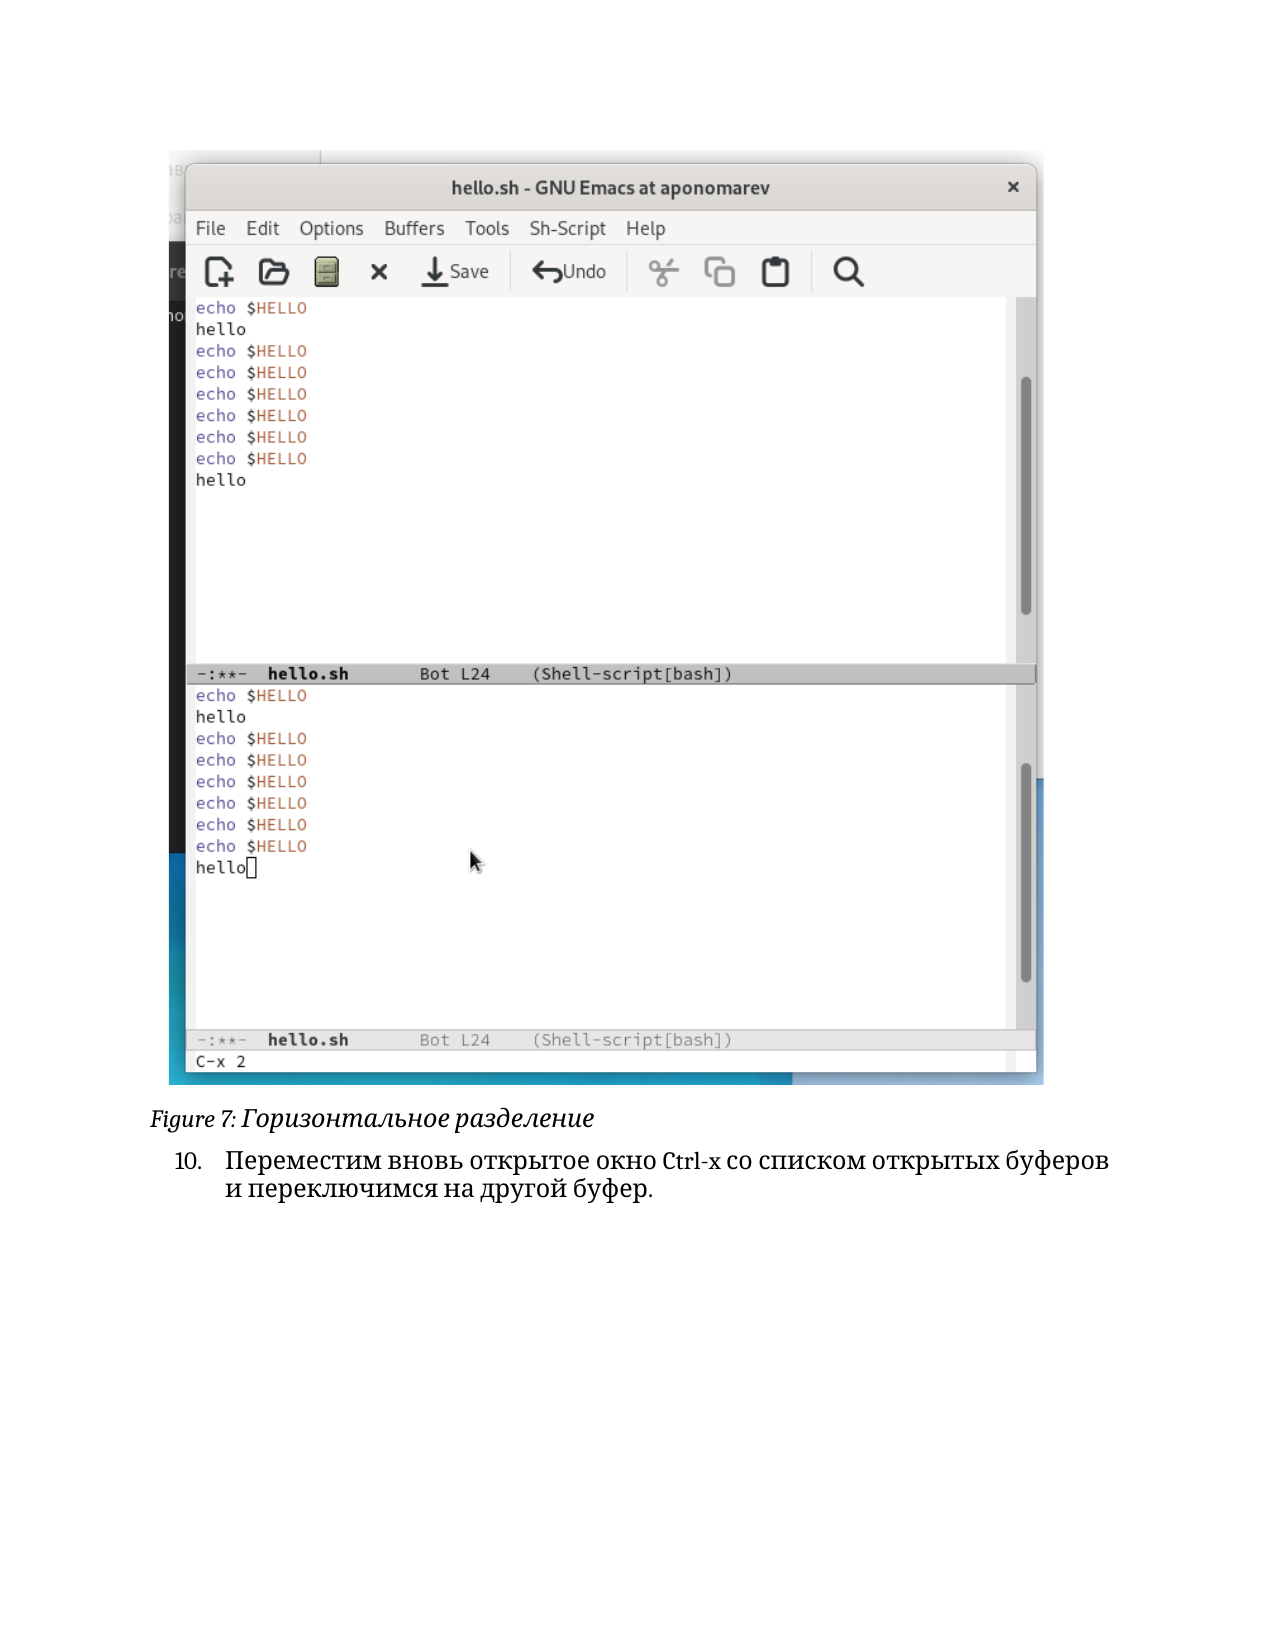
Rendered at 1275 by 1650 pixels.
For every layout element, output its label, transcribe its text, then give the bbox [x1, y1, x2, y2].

picture [168, 150, 1044, 1085]
list Переместим вновь открытое окно Ctrl-x со списком открытых буферов и переключимся на другой буфер. [175, 1147, 1125, 1204]
text Figure 7: Горизонтальное разделение [150, 1105, 1125, 1134]
